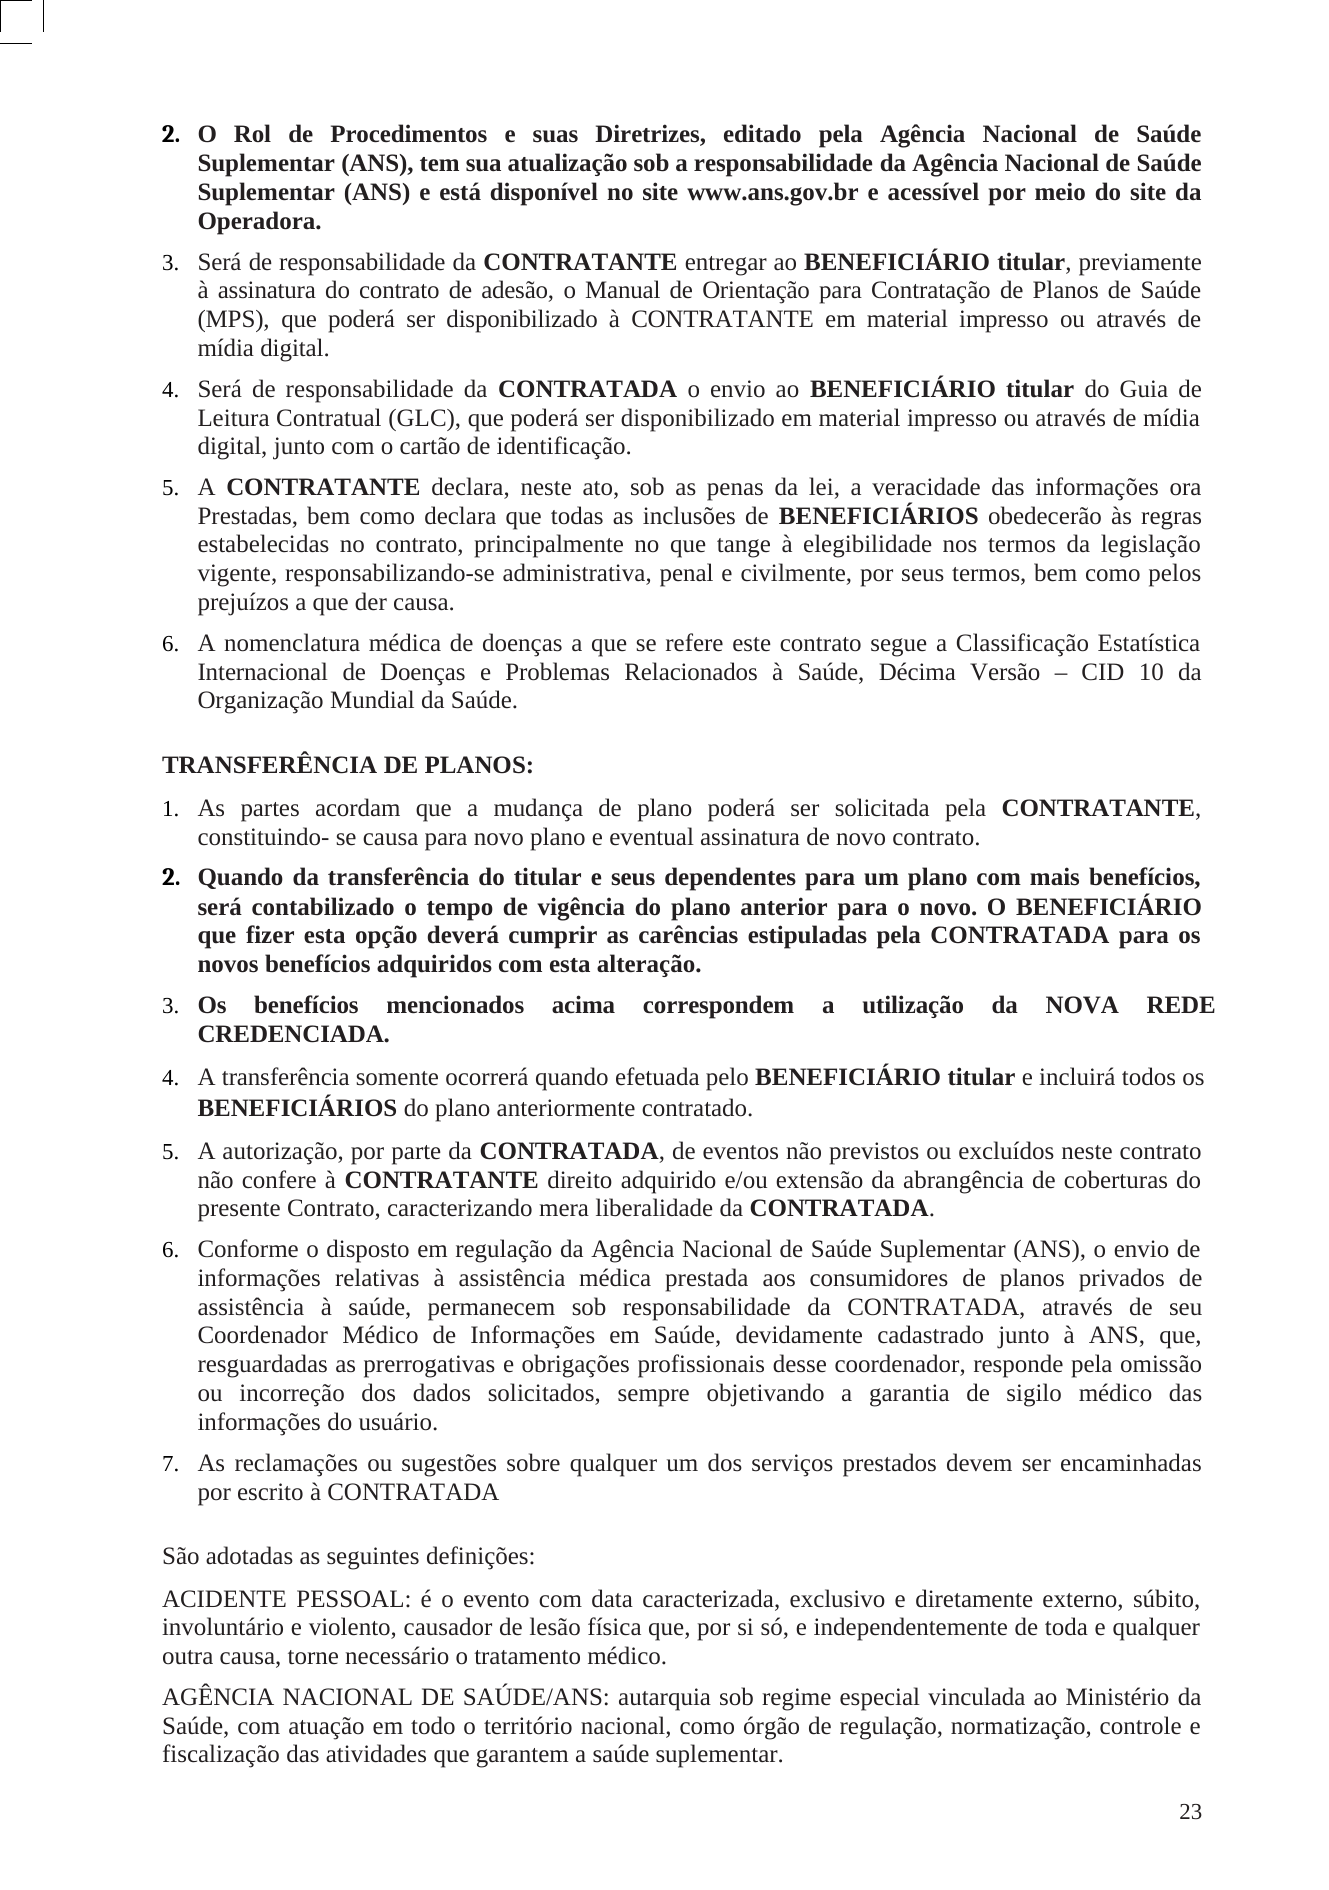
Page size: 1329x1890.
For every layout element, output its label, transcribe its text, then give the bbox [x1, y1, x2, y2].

text São adotadas as seguintes definições: [162, 1541, 1216, 1569]
list Os benefícios mencionados acima correspondem a utilização da NOVA REDE CREDENCIADA. [162, 990, 1216, 1048]
list A CONTRATANTE declara, neste ato, sob as penas da lei, a veracidade das informações ora Prestadas, bem como declara que todas as inclusões de BENEFICIÁRIOS obedecerão às regras estabelecidas no contrato, principalmente no que tange à elegibilidade nos termos da legislação vigente, responsabilizando-se administrativa, penal e civilmente, por seus termos, bem como pelos prejuízos a que der causa. [162, 472, 1202, 616]
text 23 [114, 1798, 1202, 1825]
subtitle O Rol de Procedimentos e suas Diretrizes, editado pela Agência Nacional de Saúde Suplementar (ANS), tem sua atualização sob a responsabilidade da Agência Nacional de Saúde Suplementar (ANS) e está disponível no site www.ans.gov.br e acessível por meio do site da Operadora. [162, 119, 1202, 235]
text AGÊNCIA NACIONAL DE SAÚDE/ANS: autarquia sob regime especial vinculada ao Ministério da Saúde, com atuação em todo o território nacional, como órgão de regulação, normatização, controle e fiscalização das atividades que garantem a saúde suplementar. [162, 1682, 1202, 1768]
list A transferência somente ocorrerá quando efetuada pelo BENEFICIÁRIO titular e incluirá todos os [162, 1062, 1216, 1091]
list Conforme o disposto em regulação da Agência Nacional de Saúde Suplementar (ANS), o envio de informações relativas à assistência médica prestada aos consumidores de planos privados de assistência à saúde, permanecem sob responsabilidade da CONTRATADA, através de seu Coordenador Médico de Informações em Saúde, devidamente cadastrado junto à ANS, que, resguardadas as prerrogativas e obrigações profissionais desse coordenador, responde pela omissão ou incorreção dos dados solicitados, sempre objetivando a garantia de sigilo médico das informações do usuário. [162, 1234, 1202, 1436]
subtitle Quando da transferência do titular e seus dependentes para um plano com mais benefícios, será contabilizado o tempo de vigência do plano anterior para o novo. O BENEFICIÁRIO que fizer esta opção deverá cumprir as carências estipuladas pela CONTRATADA para os novos benefícios adquiridos com esta alteração. [162, 862, 1202, 978]
text BENEFICIÁRIOS do plano anteriormente contratado. [197, 1093, 1216, 1122]
list Será de responsabilidade da CONTRATANTE entregar ao BENEFICIÁRIO titular, previamente à assinatura do contrato de adesão, o Manual de Orientação para Contratação de Planos de Saúde (MPS), que poderá ser disponibilizado à CONTRATANTE em material impresso ou através de mídia digital. [162, 247, 1202, 362]
list A nomenclatura médica de doenças a que se refere este contrato segue a Classificação Estatística Internacional de Doenças e Problemas Relacionados à Saúde, Décima Versão – CID 10 da Organização Mundial da Saúde. [162, 628, 1202, 714]
list As reclamações ou sugestões sobre qualquer um dos serviços prestados devem ser encaminhadas por escrito à CONTRATADA [162, 1448, 1202, 1505]
subtitle TRANSFERÊNCIA DE PLANOS: [162, 750, 1216, 779]
list Será de responsabilidade da CONTRATADA o envio ao BENEFICIÁRIO titular do Guia de Leitura Contratual (GLC), que poderá ser disponibilizado em material impresso ou através de mídia digital, junto com o cartão de identificação. [162, 374, 1202, 460]
text ACIDENTE PESSOAL: é o evento com data caracterizada, exclusivo e diretamente externo, súbito, involuntário e violento, causador de lesão física que, por si só, e independentemente de toda e qualquer outra causa, torne necessário o tratamento médico. [162, 1584, 1202, 1670]
list A autorização, por parte da CONTRATADA, de eventos não previstos ou excluídos neste contrato não confere à CONTRATANTE direito adquirido e/ou extensão da abrangência de coberturas do presente Contrato, caracterizando mera liberalidade da CONTRATADA. [162, 1136, 1202, 1222]
list As partes acordam que a mudança de plano poderá ser solicitada pela CONTRATANTE, constituindo- se causa para novo plano e eventual assinatura de novo contrato. [162, 793, 1202, 850]
